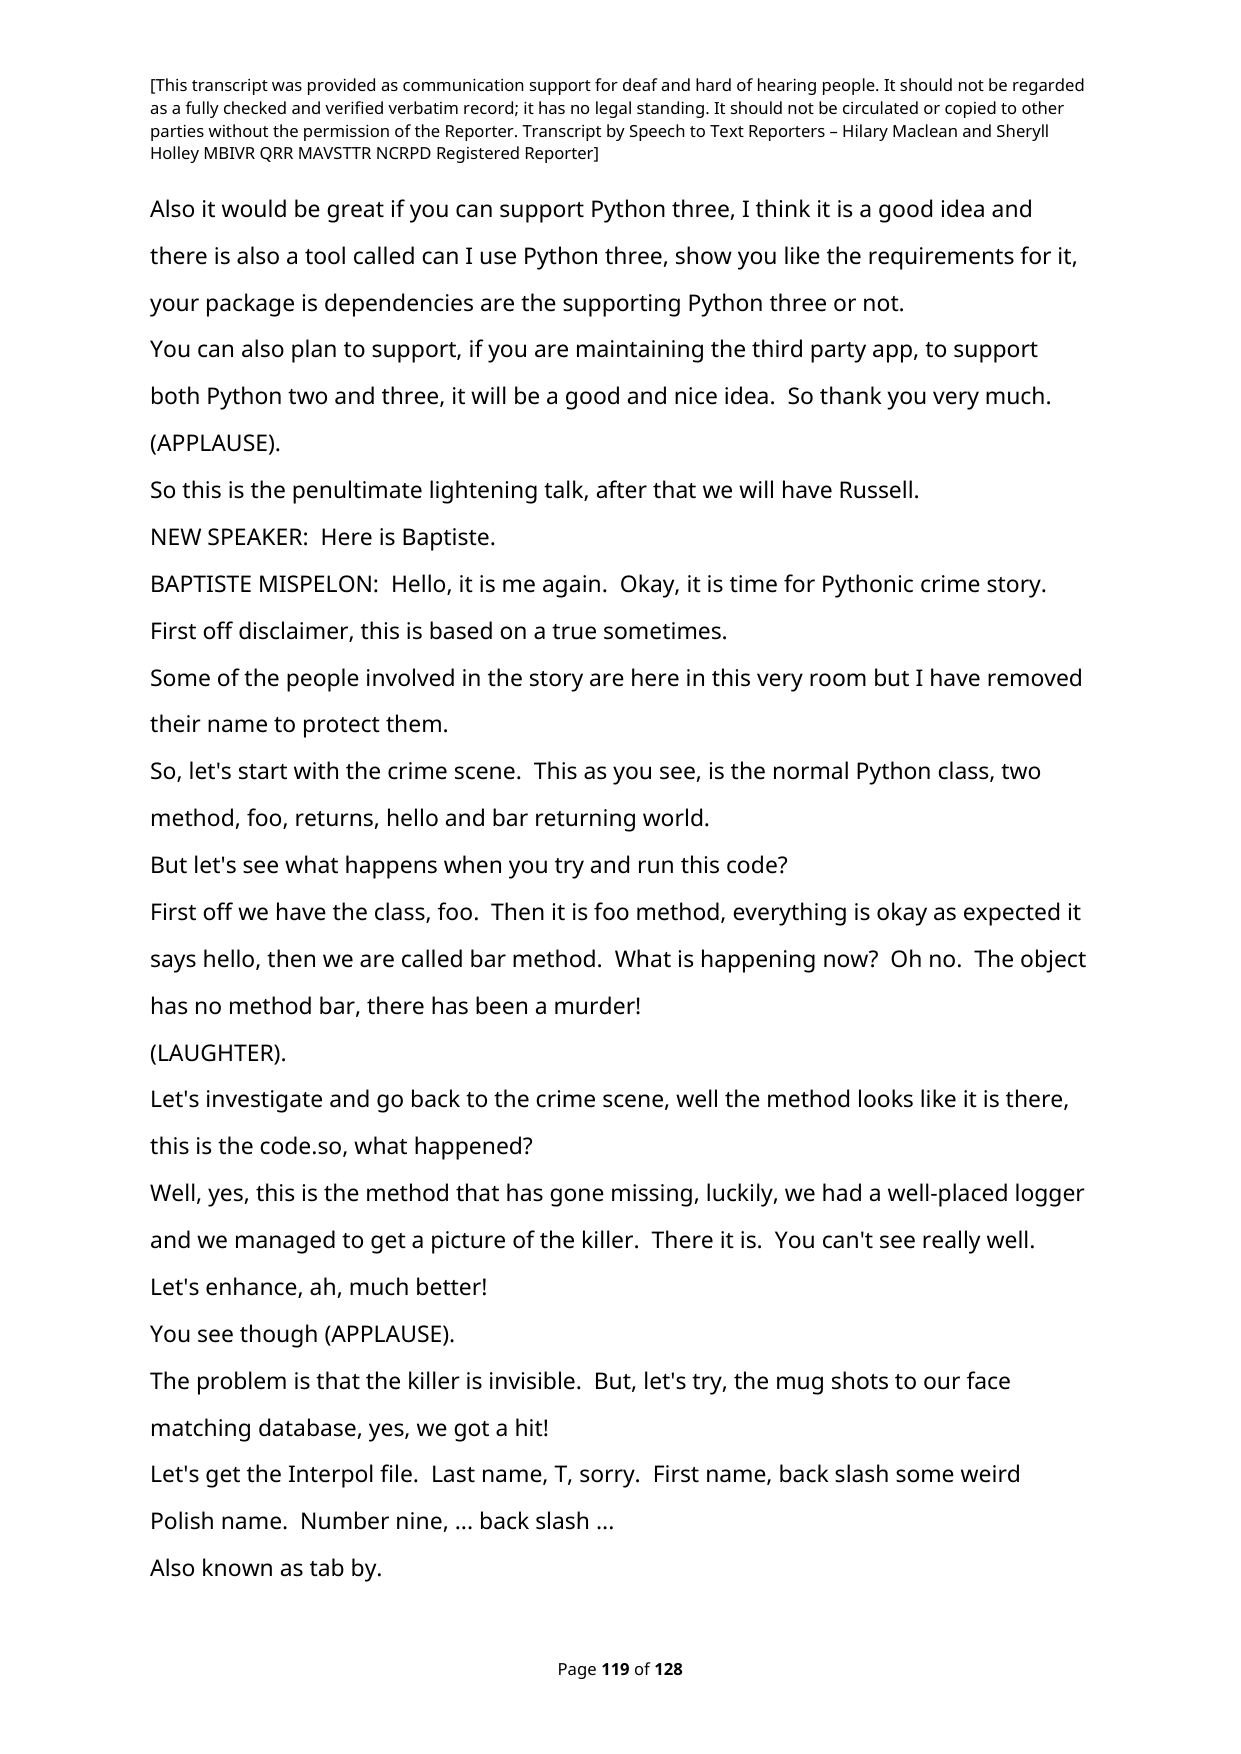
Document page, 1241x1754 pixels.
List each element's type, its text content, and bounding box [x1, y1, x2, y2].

text You can also plan to support, if you are maintaining the third party app, to support both Python two and three, it will be a good and nice idea. So thank you very much. [150, 333, 1090, 411]
text The problem is that the killer is invisible. But, let's try, the mug shots to our face matching database, yes, we got a hit! [150, 1364, 1090, 1443]
text Let's investigate and go back to the crime scene, well the method looks like it is there, this is the code.so, what happened? [150, 1083, 1090, 1161]
text BAPTISTE MISPELON: Hello, it is me again. Okay, it is time for Pythonic crime story. First off disclaimer, this is based on a true sometimes. [150, 568, 1090, 646]
text Some of the people involved in the story are here in this very room but I have removed their name to protect them. [150, 661, 1090, 739]
text Also it would be great if you can support Python three, I think it is a good idea and there is also a tool called can I use Python three, show you like the requirements for it, your package is dependencies are the supporting Python three or not. [150, 193, 1090, 318]
text You see though (APPLAUSE). [150, 1318, 1090, 1349]
text First off we have the class, foo. Then it is foo method, everything is okay as expected it says hello, then we are called bar method. What is happening now? Oh no. The object has no method bar, there has been a murder! [150, 896, 1090, 1021]
text Well, yes, this is the method that has gone missing, luckily, we had a well-placed logger and we managed to get a picture of the killer. There it is. You can't see really well. Let's enhance, ah, much better! [150, 1177, 1090, 1302]
text NEW SPEAKER: Here is Baptiste. [150, 521, 1090, 552]
text Let's get the Interpol file. Last name, T, sorry. First name, back slash some weird Polish name. Number nine, ... back slash ... [150, 1458, 1090, 1536]
text So this is the penultimate lightening talk, after that we will have Russell. [150, 474, 1090, 505]
text (LAUGHTER). [150, 1036, 1090, 1068]
text But let's see what happens when you try and run this code? [150, 849, 1090, 880]
text Also known as tab by. [150, 1552, 1090, 1583]
text (APPLAUSE). [150, 427, 1090, 458]
text So, let's start with the crime scene. This as you see, is the normal Python class, two method, foo, returns, hello and bar returning world. [150, 755, 1090, 833]
